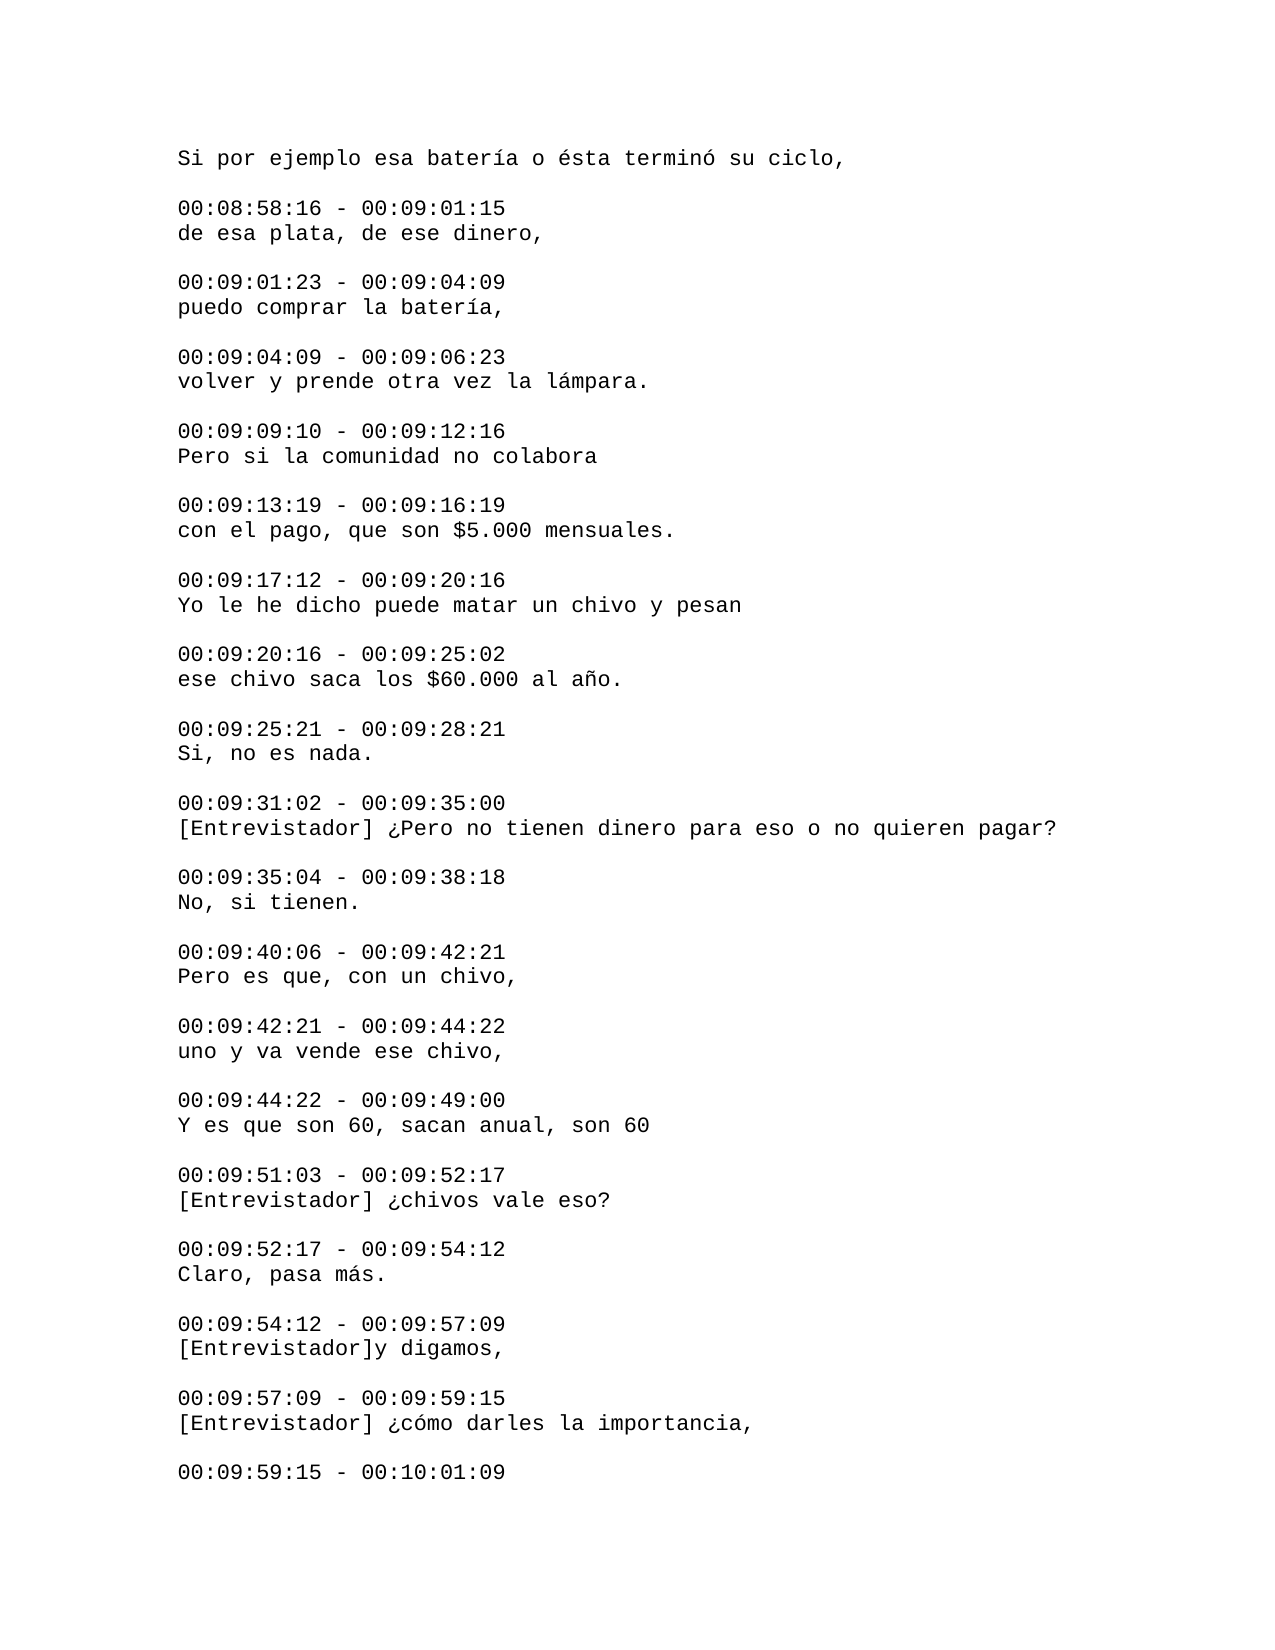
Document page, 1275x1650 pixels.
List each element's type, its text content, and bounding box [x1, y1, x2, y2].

text volver y prende otra vez la lámpara. [177, 371, 1098, 396]
text Claro, pasa más. [177, 1263, 1098, 1288]
text 00:09:40:06 - 00:09:42:21 [177, 941, 1098, 966]
text 00:09:17:12 - 00:09:20:16 [177, 569, 1098, 594]
text [Entrevistador]y digamos, [177, 1338, 1098, 1362]
text uno y va vende ese chivo, [177, 1040, 1098, 1065]
text [Entrevistador] ¿Pero no tienen dinero para eso o no quieren pagar? [177, 817, 1098, 842]
text puedo comprar la batería, [177, 296, 1098, 321]
text 00:09:54:12 - 00:09:57:09 [177, 1313, 1098, 1338]
text No, si tienen. [177, 891, 1098, 916]
text 00:09:59:15 - 00:10:01:09 [177, 1462, 1098, 1486]
text 00:09:42:21 - 00:09:44:22 [177, 1015, 1098, 1040]
text ese chivo saca los $60.000 al año. [177, 668, 1098, 693]
text 00:09:20:16 - 00:09:25:02 [177, 643, 1098, 668]
text [Entrevistador] ¿cómo darles la importancia, [177, 1412, 1098, 1437]
text 00:09:51:03 - 00:09:52:17 [177, 1164, 1098, 1189]
text 00:09:13:19 - 00:09:16:19 [177, 495, 1098, 519]
text 00:09:52:17 - 00:09:54:12 [177, 1238, 1098, 1263]
text 00:09:25:21 - 00:09:28:21 [177, 718, 1098, 743]
text 00:09:31:02 - 00:09:35:00 [177, 792, 1098, 817]
text 00:08:58:16 - 00:09:01:15 [177, 197, 1098, 222]
text 00:09:04:09 - 00:09:06:23 [177, 346, 1098, 371]
text Si por ejemplo esa batería o ésta terminó su ciclo, [177, 148, 1098, 172]
text 00:09:09:10 - 00:09:12:16 [177, 420, 1098, 445]
text Y es que son 60, sacan anual, son 60 [177, 1114, 1098, 1139]
text 00:09:57:09 - 00:09:59:15 [177, 1387, 1098, 1412]
text 00:09:01:23 - 00:09:04:09 [177, 272, 1098, 296]
text Pero si la comunidad no colabora [177, 445, 1098, 470]
text 00:09:35:04 - 00:09:38:18 [177, 867, 1098, 891]
text de esa plata, de ese dinero, [177, 222, 1098, 247]
text [Entrevistador] ¿chivos vale eso? [177, 1189, 1098, 1214]
text Yo le he dicho puede matar un chivo y pesan [177, 594, 1098, 619]
text 00:09:44:22 - 00:09:49:00 [177, 1090, 1098, 1114]
text Si, no es nada. [177, 743, 1098, 767]
text con el pago, que son $5.000 mensuales. [177, 519, 1098, 544]
text Pero es que, con un chivo, [177, 966, 1098, 991]
